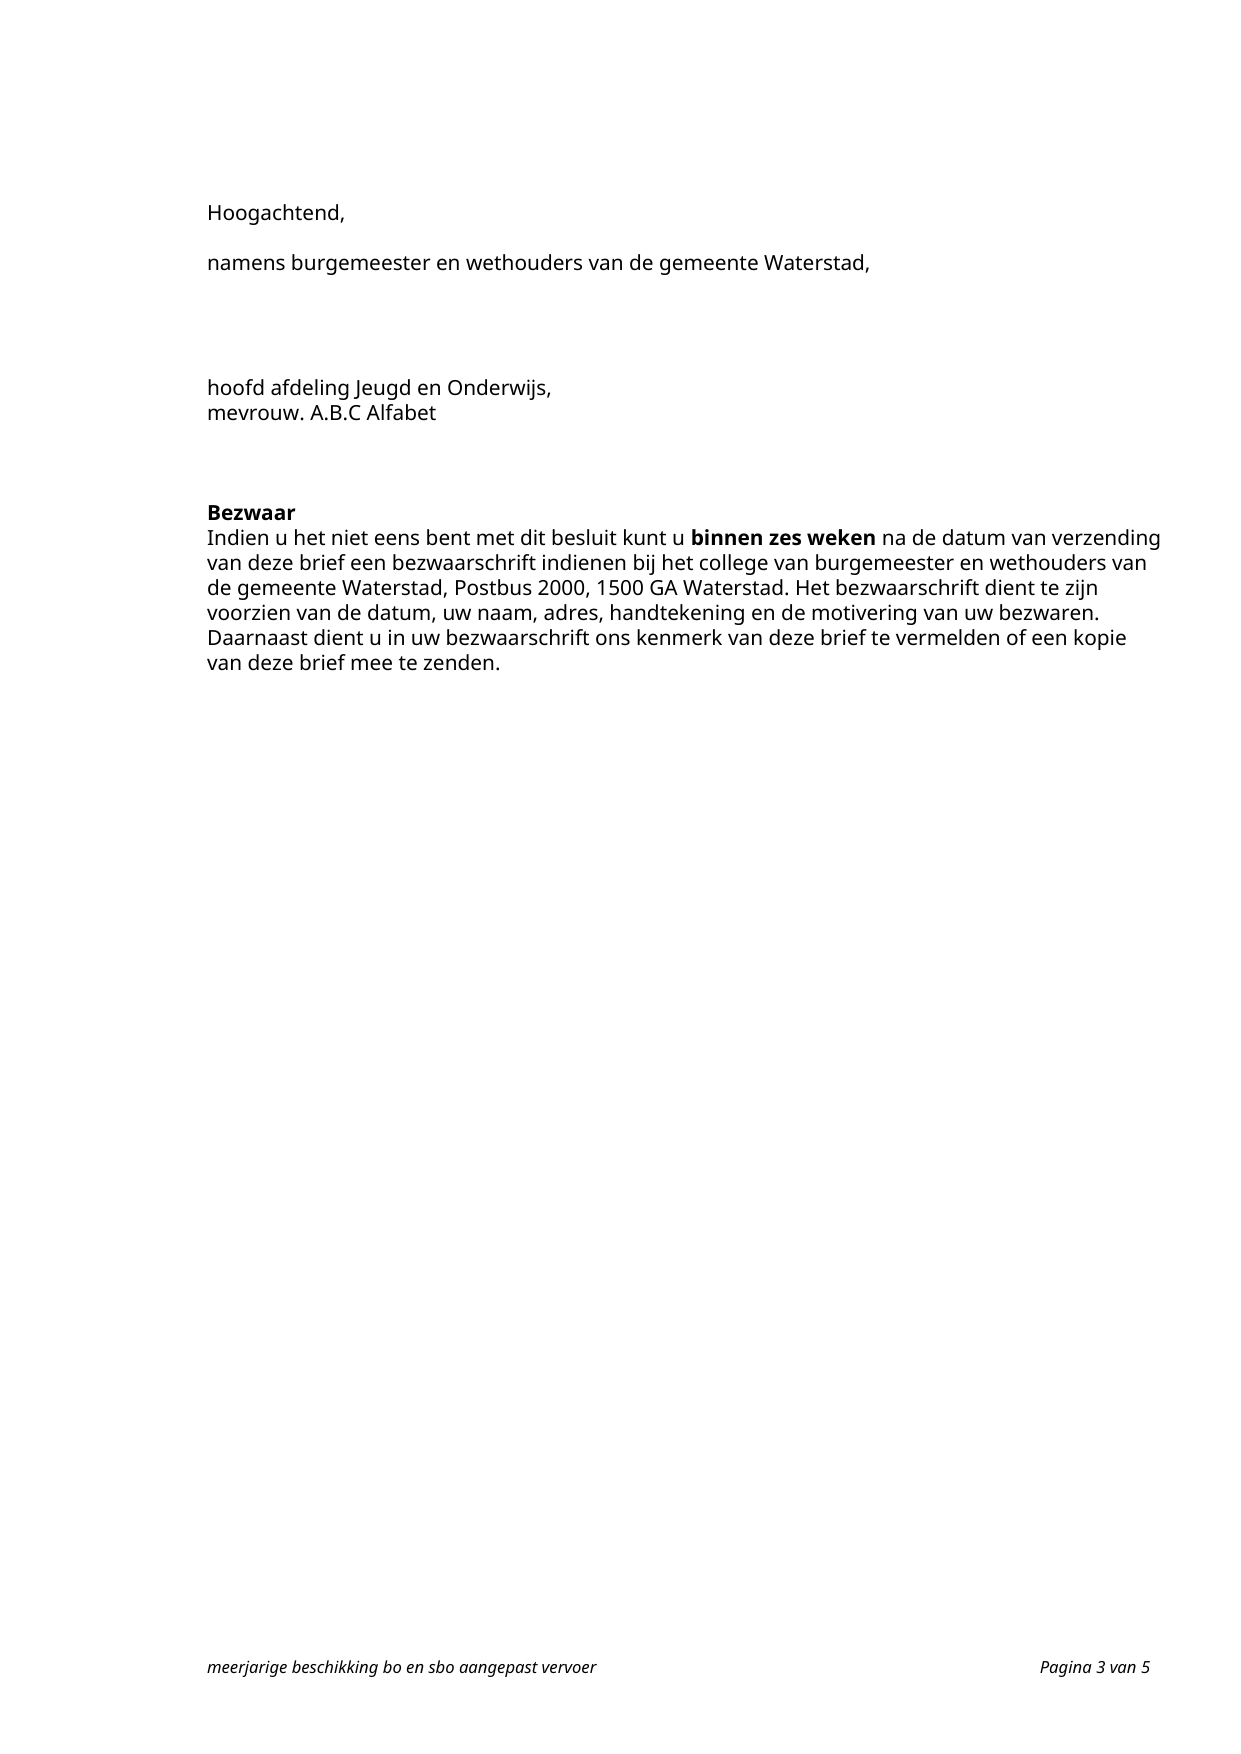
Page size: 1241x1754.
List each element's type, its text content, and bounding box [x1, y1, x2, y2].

text hoofd afdeling Jeugd en Onderwijs, [207, 376, 1163, 401]
text namens burgemeester en wethouders van de gemeente Waterstad, [207, 251, 1163, 276]
text Bezwaar [207, 501, 1163, 526]
text Hoogachtend, [207, 201, 1163, 226]
text Indien u het niet eens bent met dit besluit kunt u binnen zes weken na de datum van verzending van deze brief een bezwaarschrift indienen bij het college van burgemeester en wethouders van de gemeente Waterstad, Postbus 2000, 1500 GA Waterstad. Het bezwaarschrift dient te zijn voorzien van de datum, uw naam, adres, handtekening en de motivering van uw bezwaren. Daarnaast dient u in uw bezwaarschrift ons kenmerk van deze brief te vermelden of een kopie van deze brief mee te zenden. [207, 526, 1163, 676]
text mevrouw. A.B.C Alfabet [207, 401, 1163, 426]
